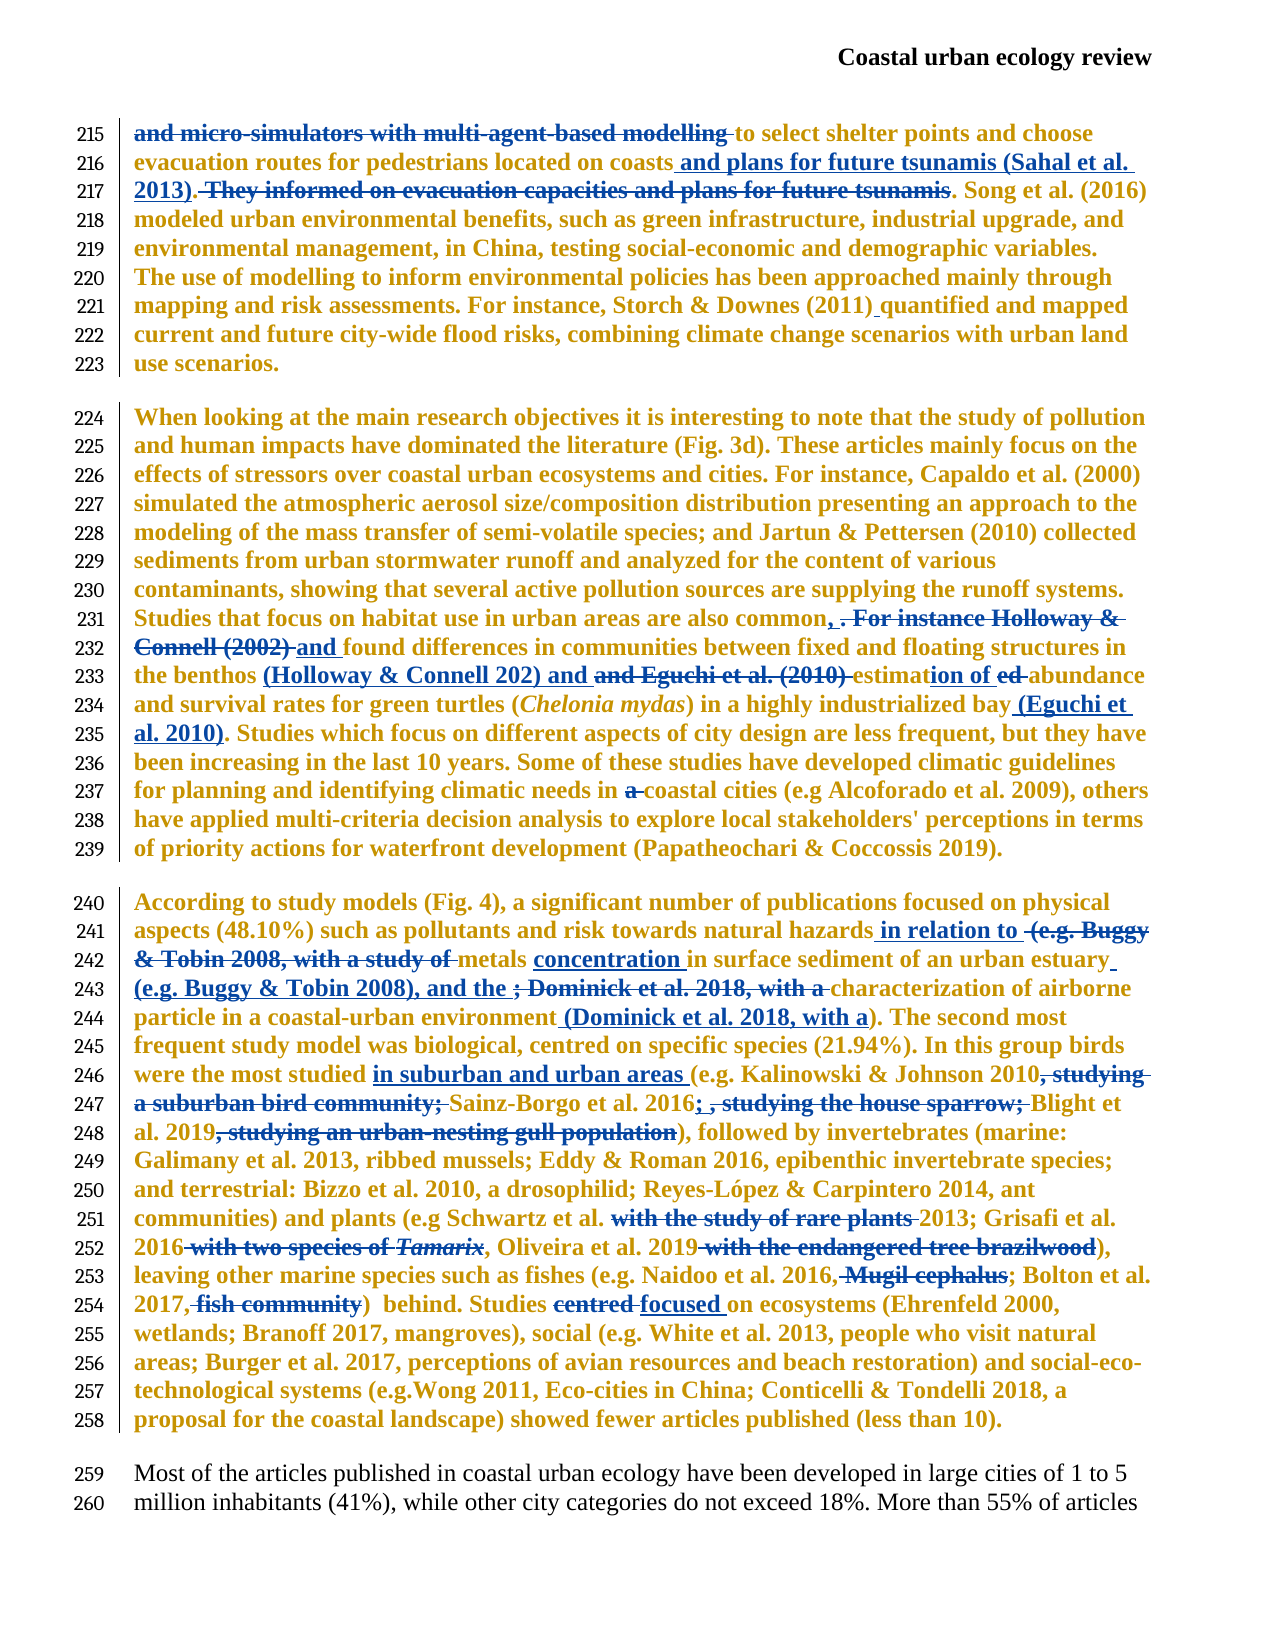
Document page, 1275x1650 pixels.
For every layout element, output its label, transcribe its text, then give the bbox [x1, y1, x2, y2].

text When looking at the main research objectives it is interesting to note that the study of pollution and human impacts have dominated the literature (Fig. 3d). These articles mainly focus on the effects of stressors over coastal urban ecosystems and cities. For instance, Capaldo et al. (2000) simulated the atmospheric aerosol size/composition distribution presenting an approach to the modeling of the mass transfer of semi-volatile species; and Jartun & Pettersen (2010) collected sediments from urban stormwater runoff and analyzed for the content of various contaminants, showing that several active pollution sources are supplying the runoff systems. Studies that focus on habitat use in urban areas are also commonfound differences in communities between fixed and floating structures in the benthos estimatabundance and survival rates for green turtles (Chelonia mydas) in a highly industrialized bay. Studies which focus on different aspects of city design are less frequent, but they have been increasing in the last 10 years. Some of these studies have developed climatic guidelines for planning and identifying climatic needs in coastal cities (e.g Alcoforado et al. 2009), others have applied multi-criteria decision analysis to explore local stakeholders' perceptions in terms of priority actions for waterfront development (Papatheochari & Coccossis 2019). [133, 402, 1152, 862]
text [133, 118, 1152, 377]
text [133, 1458, 1152, 1516]
text According to study models (Fig. 4), a significant number of publications focused on physical aspects (48.10%) such as pollutants and risk towards natural hazardsmetals in surface sediment of an urban estuarycharacterization of airborne particle in a coastal-urban environment). The second most frequent study model was biological, centred on specific species (21.94%). In this group birds were the most studied (e.g. Kalinowski & Johnson 2010Sainz-Borgo et al. 2016Blight et al. 2019), followed by invertebrates (marine: Galimany et al. 2013, ribbed mussels; Eddy & Roman 2016, epibenthic invertebrate species; and terrestrial: Bizzo et al. 2010, a drosophilid; Reyes-López & Carpintero 2014, ant communities) and plants (e.g Schwartz et al. 2013; Grisafi et al. 2016, Oliveira et al. 2019), leaving other marine species such as fishes (e.g. Naidoo et al. 2016,; Bolton et al. 2017,) behind. Studies on ecosystems (Ehrenfeld 2000, wetlands; Branoff 2017, mangroves), social (e.g. White et al. 2013, people who visit natural areas; Burger et al. 2017, perceptions of avian resources and beach restoration) and social-eco-technological systems (e.g.Wong 2011, Eco-cities in China; Conticelli & Tondelli 2018, a proposal for the coastal landscape) showed fewer articles published (less than 10). [133, 887, 1152, 1433]
